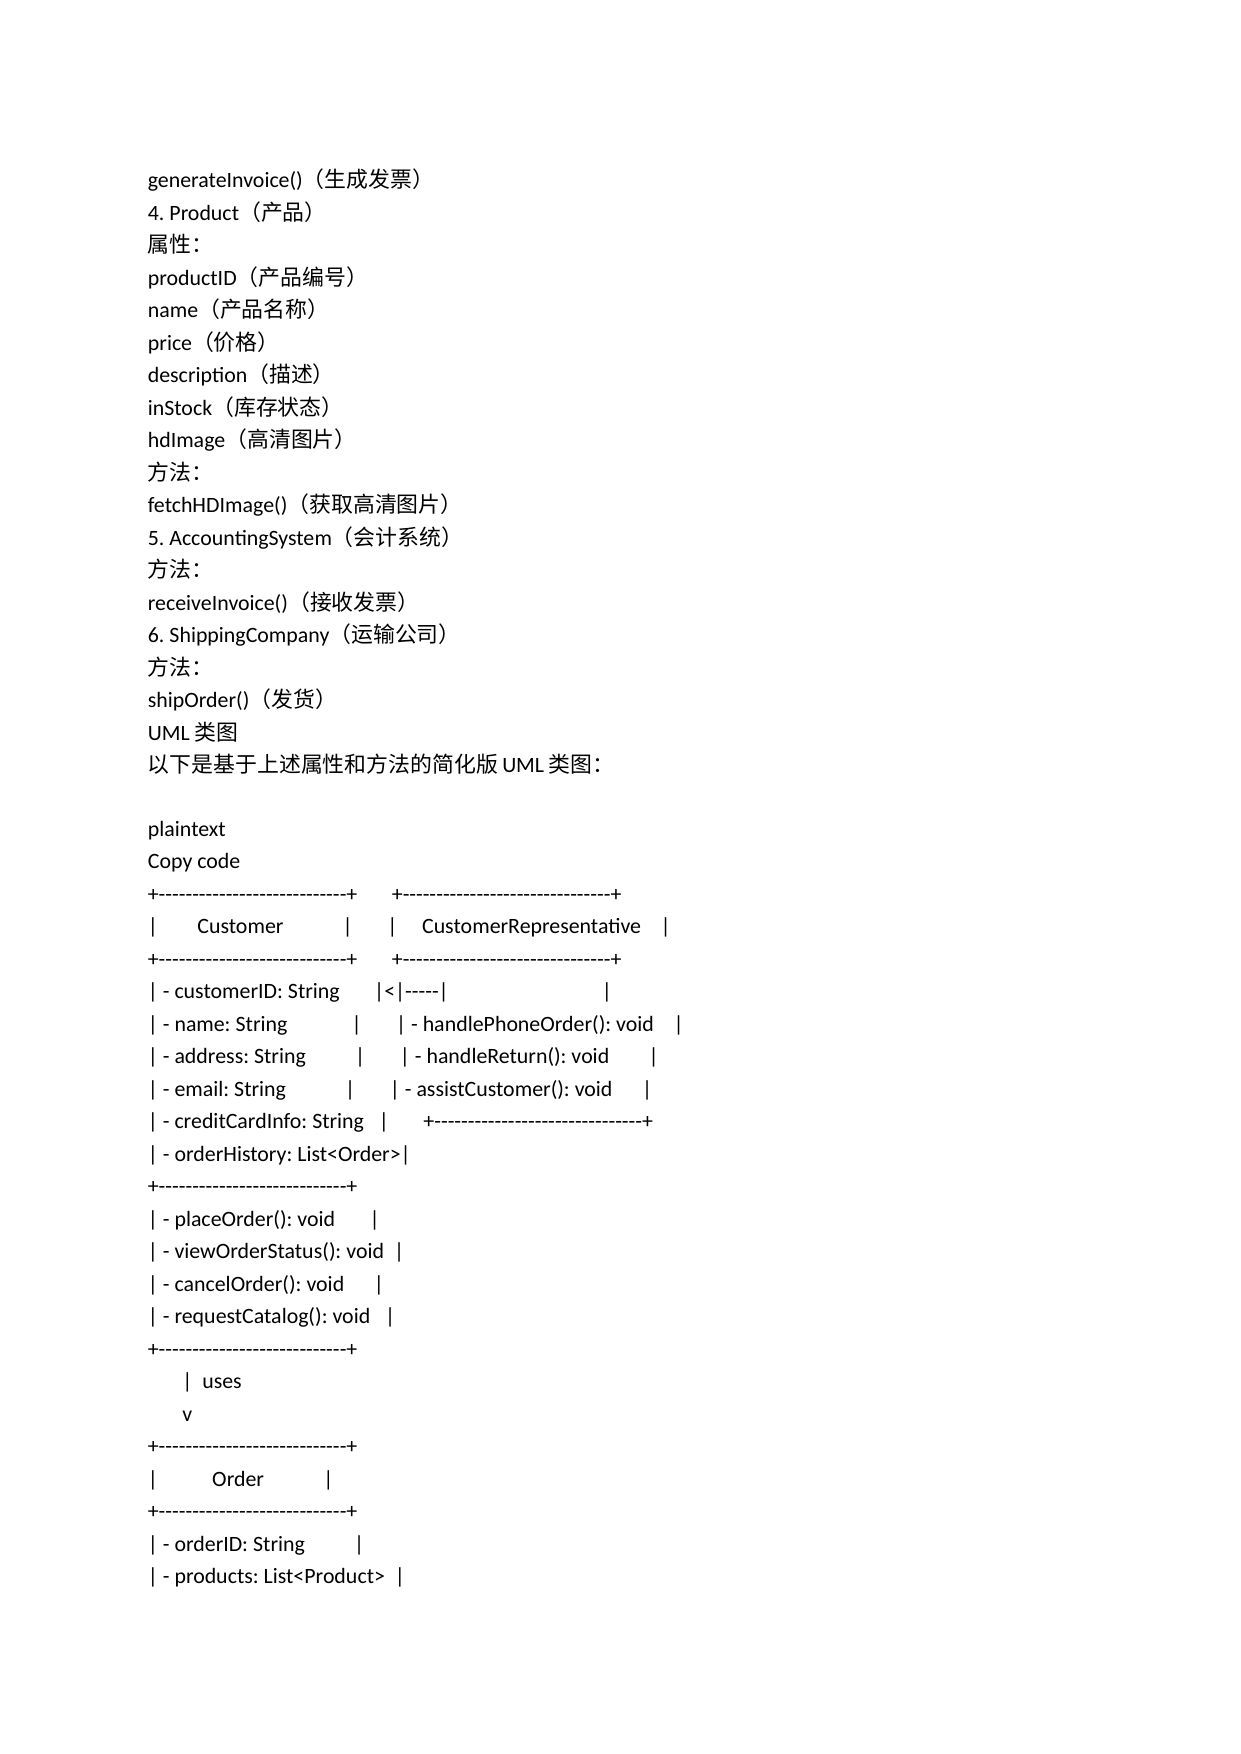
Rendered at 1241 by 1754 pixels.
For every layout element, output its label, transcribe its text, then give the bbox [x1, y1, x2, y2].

text 方法： [148, 454, 1053, 487]
text +----------------------------+ [148, 1494, 1053, 1527]
text name（产品名称） [148, 292, 1053, 324]
text | - cancelOrder(): void | [148, 1267, 1053, 1299]
text 方法： [148, 649, 1053, 682]
text Copy code [148, 844, 1053, 877]
text 以下是基于上述属性和方法的简化版UML类图： [148, 747, 1053, 779]
text receiveInvoice()（接收发票） [148, 584, 1053, 617]
text | - address: String | | - handleReturn(): void | [148, 1039, 1053, 1072]
text description（描述） [148, 357, 1053, 389]
text plaintext [148, 812, 1053, 844]
text price（价格） [148, 324, 1053, 357]
text hdImage（高清图片） [148, 422, 1053, 454]
text +----------------------------+ [148, 1429, 1053, 1462]
text 5. AccountingSystem（会计系统） [148, 519, 1053, 552]
text | - email: String | | - assistCustomer(): void | [148, 1072, 1053, 1104]
text UML 类图 [148, 714, 1053, 747]
text | - viewOrderStatus(): void | [148, 1234, 1053, 1267]
text | Order | [148, 1462, 1053, 1494]
text shipOrder()（发货） [148, 682, 1053, 714]
text 4. Product（产品） [148, 194, 1053, 227]
text productID（产品编号） [148, 259, 1053, 292]
text v [148, 1397, 1053, 1429]
text | - customerID: String |<|-----| | [148, 974, 1053, 1007]
text | - name: String | | - handlePhoneOrder(): void | [148, 1007, 1053, 1039]
text 属性： [148, 227, 1053, 259]
text generateInvoice()（生成发票） [148, 162, 1053, 194]
text | uses [148, 1364, 1053, 1397]
text | - creditCardInfo: String | +-------------------------------+ [148, 1104, 1053, 1137]
text +----------------------------+ [148, 1332, 1053, 1364]
text | Customer | | CustomerRepresentative | [148, 909, 1053, 942]
text inStock（库存状态） [148, 389, 1053, 422]
text 6. ShippingCompany（运输公司） [148, 617, 1053, 649]
text +----------------------------+ [148, 1169, 1053, 1202]
text +----------------------------+ +-------------------------------+ [148, 942, 1053, 974]
text | - products: List<Product> | [148, 1559, 1053, 1592]
text | - requestCatalog(): void | [148, 1299, 1053, 1332]
text | - orderHistory: List<Order>| [148, 1137, 1053, 1169]
text | - placeOrder(): void | [148, 1202, 1053, 1234]
text | - orderID: String | [148, 1527, 1053, 1559]
text +----------------------------+ +-------------------------------+ [148, 877, 1053, 909]
text 方法： [148, 552, 1053, 584]
text fetchHDImage()（获取高清图片） [148, 487, 1053, 519]
